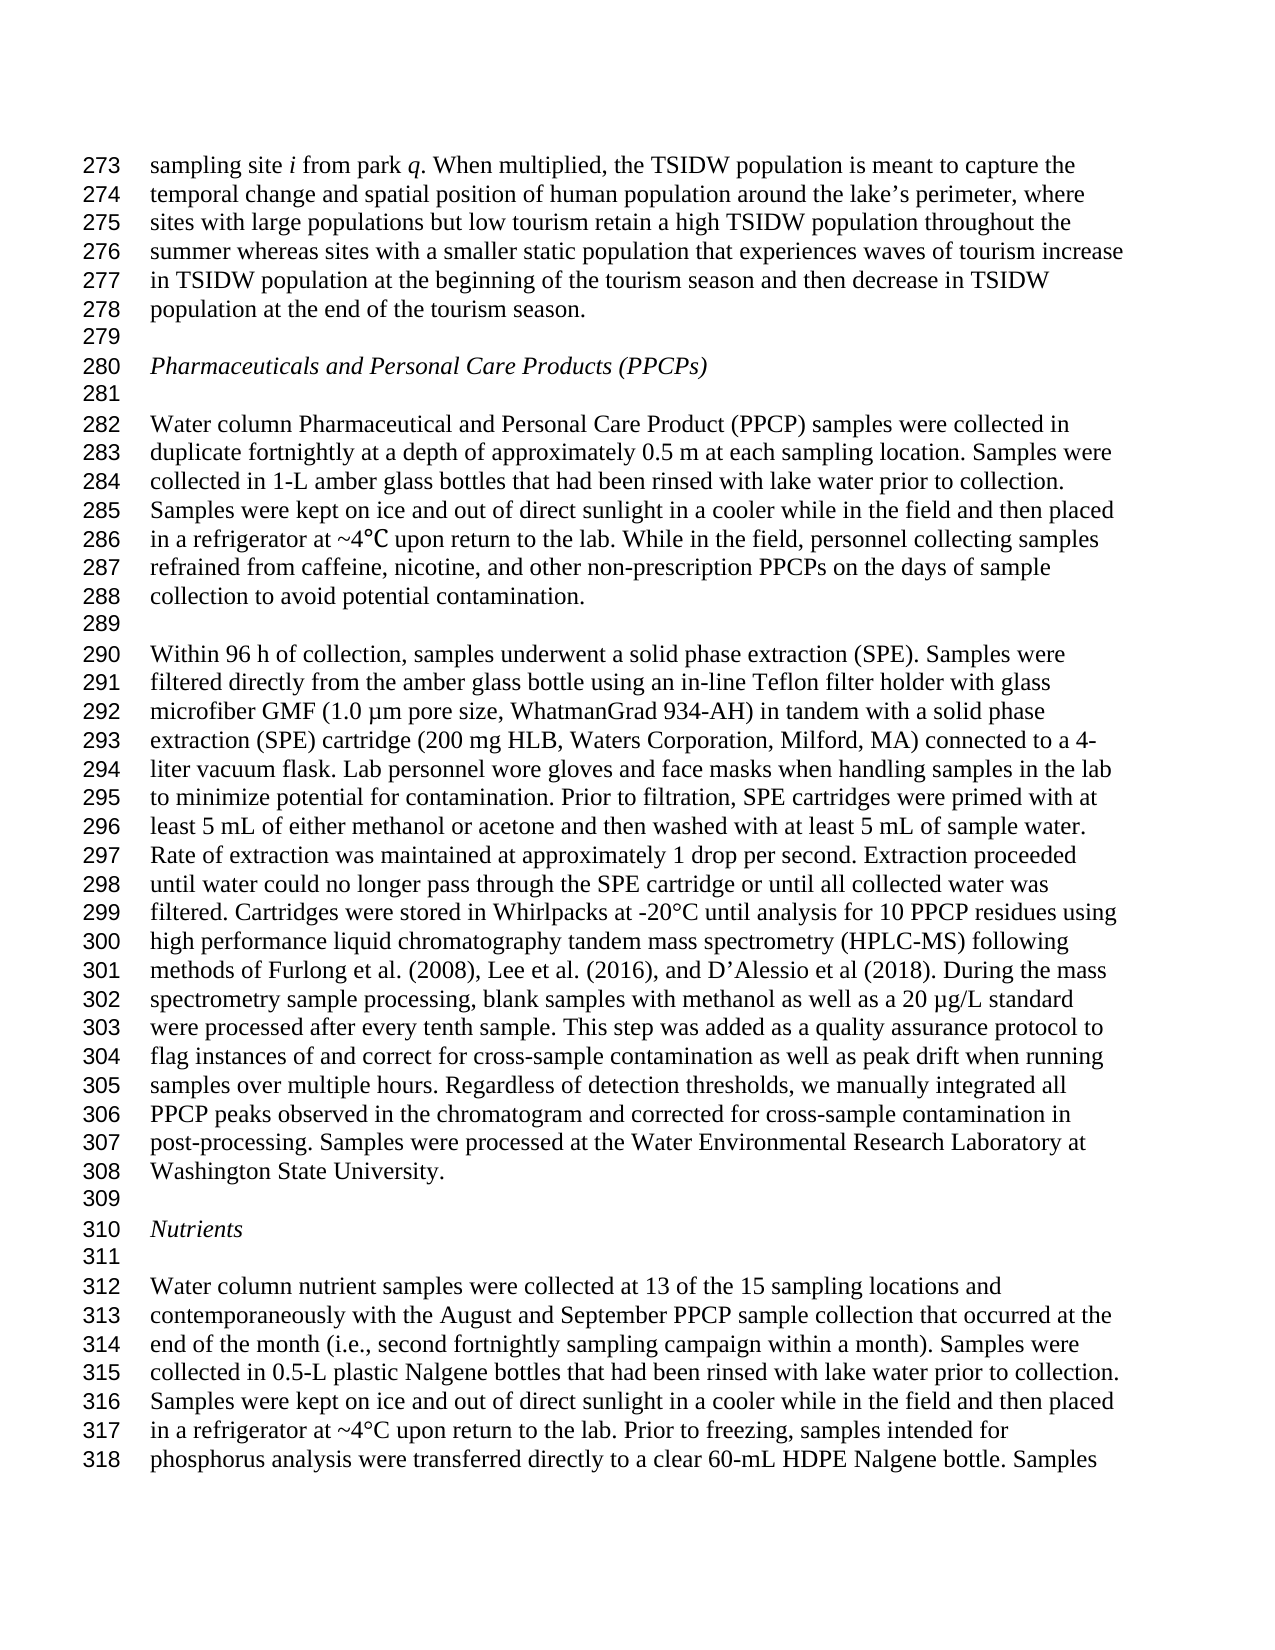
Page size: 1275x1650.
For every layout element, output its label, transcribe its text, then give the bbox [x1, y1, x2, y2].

text Within 96 h of collection, samples underwent a solid phase extraction (SPE). Samples were filtered directly from the amber glass bottle using an in-line Teflon filter holder with glass microfiber GMF (1.0 µm pore size, WhatmanGrad 934-AH) in tandem with a solid phase extraction (SPE) cartridge (200 mg HLB, Waters Corporation, Milford, MA) connected to a 4-liter vacuum flask. Lab personnel wore gloves and face masks when handling samples in the lab to minimize potential for contamination. Prior to filtration, SPE cartridges were primed with at least 5 mL of either methanol or acetone and then washed with at least 5 mL of sample water. Rate of extraction was maintained at approximately 1 drop per second. Extraction proceeded until water could no longer pass through the SPE cartridge or until all collected water was filtered. Cartridges were stored in Whirlpacks at -20°C until analysis for 10 PPCP residues using high performance liquid chromatography tandem mass spectrometry (HPLC-MS) following methods of Furlong et al. (2008), Lee et al. (2016), and D’Alessio et al (2018). During the mass spectrometry sample processing, blank samples with methanol as well as a 20 µg/L standard were processed after every tenth sample. This step was added as a quality assurance protocol to flag instances of and correct for cross-sample contamination as well as peak drift when running samples over multiple hours. Regardless of detection thresholds, we manually integrated all PPCP peaks observed in the chromatogram and corrected for cross-sample contamination in post-processing. Samples were processed at the Water Environmental Research Laboratory at Washington State University. [150, 639, 1125, 1185]
text Water column Pharmaceutical and Personal Care Product (PPCP) samples were collected in duplicate fortnightly at a depth of approximately 0.5 m at each sampling location. Samples were collected in 1-L amber glass bottles that had been rinsed with lake water prior to collection. Samples were kept on ice and out of direct sunlight in a cooler while in the field and then placed in a refrigerator at ~4℃ upon return to the lab. While in the field, personnel collecting samples refrained from caffeine, nicotine, and other non-prescription PPCPs on the days of sample collection to avoid potential contamination. [150, 409, 1125, 610]
text Nutrients [150, 1214, 1125, 1242]
text Pharmaceuticals and Personal Care Products (PPCPs) [150, 351, 1125, 380]
